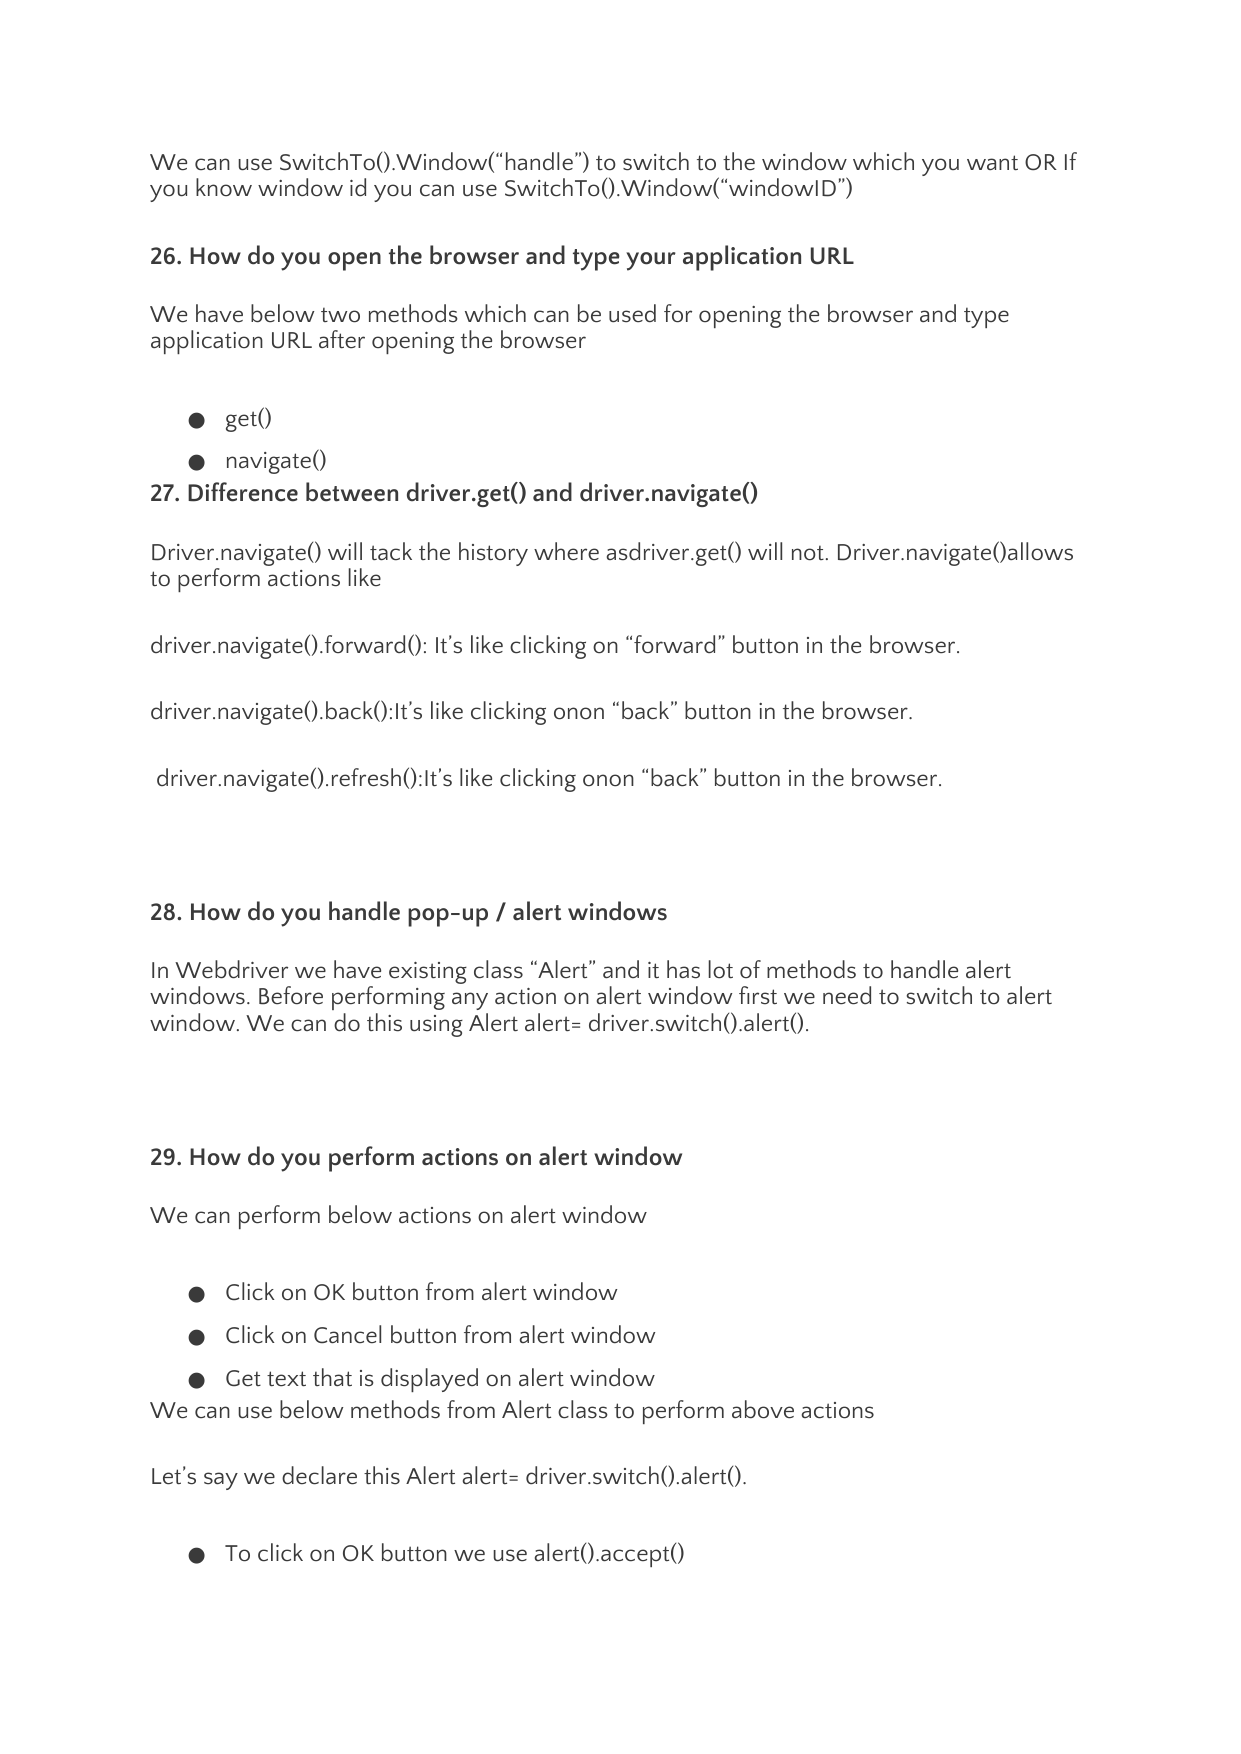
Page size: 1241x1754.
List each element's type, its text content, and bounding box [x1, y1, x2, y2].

text We have below two methods which can be used for opening the browser and type application URL after opening the browser [150, 302, 1090, 355]
list Get text that is displayed on alert window [187, 1355, 1090, 1398]
list navigate() [187, 438, 1090, 481]
text We can use below methods from Alert class to perform above actions [150, 1398, 1090, 1424]
text 29. How do you perform actions on alert window [150, 1144, 1090, 1172]
text driver.navigate().back():It’s like clicking onon “back” button in the browser. [150, 699, 1090, 726]
text Driver.navigate() will tack the history where asdriver.get() will not. Driver.navigate()allows to perform actions like [150, 539, 1090, 593]
text 27. Difference between driver.get() and driver.navigate() [150, 481, 1090, 508]
text We can perform below actions on alert window [150, 1203, 1090, 1230]
text We can use SwitchTo().Window(“handle”) to switch to the window which you want OR If you know window id you can use SwitchTo().Window(“windowID”) [150, 150, 1090, 203]
text 26. How do you open the browser and type your application URL [150, 243, 1090, 271]
list Click on OK button from alert window [187, 1270, 1090, 1312]
text driver.navigate().refresh():It’s like clicking onon “back” button in the browser. [150, 766, 1090, 792]
text In Webdriver we have existing class “Alert” and it has lot of methods to handle alert windows. Before performing any action on alert window first we need to switch to alert window. We can do this using Alert alert= driver.switch().alert(). [150, 958, 1090, 1038]
text driver.navigate().forward(): It’s like clicking on “forward” button in the browser. [150, 633, 1090, 659]
list To click on OK button we use alert().accept() [187, 1531, 1090, 1574]
text 28. How do you handle pop-up / alert windows [150, 899, 1090, 927]
list Click on Cancel button from alert window [187, 1312, 1090, 1355]
text Let’s say we declare this Alert alert= driver.switch().alert(). [150, 1464, 1090, 1491]
list get() [187, 395, 1090, 438]
